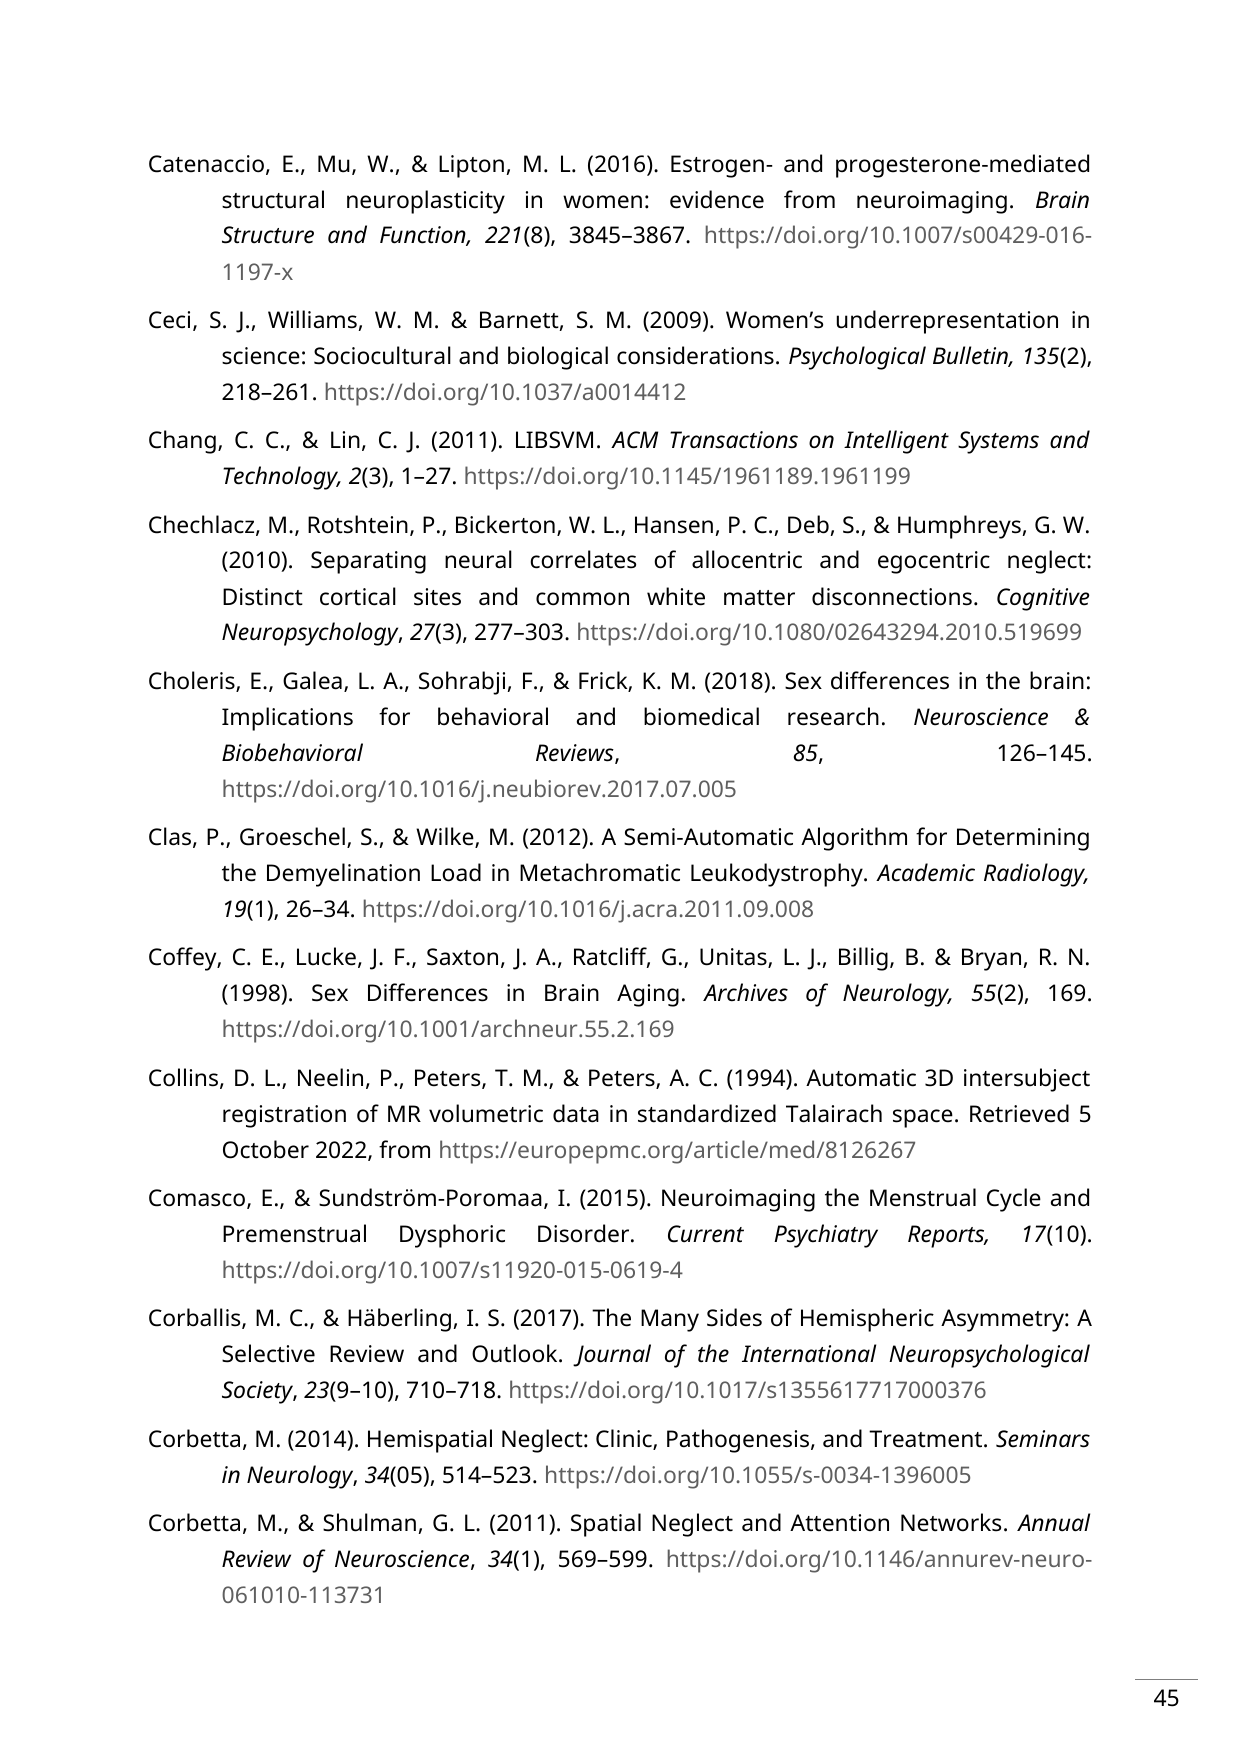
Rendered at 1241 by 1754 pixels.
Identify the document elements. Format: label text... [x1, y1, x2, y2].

text Chechlacz, M., Rotshtein, P., Bickerton, W. L., Hansen, P. C., Deb, S., & Humphreys, G. W. (2010). Separating neural correlates of allocentric and egocentric neglect: Distinct cortical sites and common white matter disconnections. Cognitive Neuropsychology, 27(3), 277–303. https://doi.org/10.1080/02643294.2010.519699 [148, 508, 1093, 648]
text Coffey, C. E., Lucke, J. F., Saxton, J. A., Ratcliff, G., Unitas, L. J., Billig, B. & Bryan, R. N. (1998). Sex Differences in Brain Aging. Archives of Neurology, 55(2), 169. https://doi.org/10.1001/archneur.55.2.169 [148, 941, 1093, 1044]
text Ceci, S. J., Williams, W. M. & Barnett, S. M. (2009). Women’s underrepresentation in science: Sociocultural and biological considerations. Psychological Bulletin, 135(2), 218–261. https://doi.org/10.1037/a0014412 [148, 304, 1093, 407]
text Choleris, E., Galea, L. A., Sohrabji, F., & Frick, K. M. (2018). Sex differences in the brain: Implications for behavioral and biomedical research. Neuroscience & Biobehavioral Reviews, 85, 126–145. https://doi.org/10.1016/j.neubiorev.2017.07.005 [148, 665, 1093, 804]
text Catenaccio, E., Mu, W., & Lipton, M. L. (2016). Estrogen- and progesterone-mediated structural neuroplasticity in women: evidence from neuroimaging. Brain Structure and Function, 221(8), 3845–3867. https://doi.org/10.1007/s00429-016-1197-x [148, 148, 1093, 287]
text Comasco, E., & Sundström-Poromaa, I. (2015). Neuroimaging the Menstrual Cycle and Premenstrual Dysphoric Disorder. Current Psychiatry Reports, 17(10). https://doi.org/10.1007/s11920-015-0619-4 [148, 1182, 1093, 1285]
text Chang, C. C., & Lin, C. J. (2011). LIBSVM. ACM Transactions on Intelligent Systems and Technology, 2(3), 1–27. https://doi.org/10.1145/1961189.1961199 [148, 424, 1093, 491]
text Corballis, M. C., & Häberling, I. S. (2017). The Many Sides of Hemispheric Asymmetry: A Selective Review and Outlook. Journal of the International Neuropsychological Society, 23(9–10), 710–718. https://doi.org/10.1017/s1355617717000376 [148, 1302, 1093, 1405]
text Collins, D. L., Neelin, P., Peters, T. M., & Peters, A. C. (1994). Automatic 3D intersubject registration of MR volumetric data in standardized Talairach space. Retrieved 5 October 2022, from https://europepmc.org/article/med/8126267 [148, 1062, 1093, 1165]
text Clas, P., Groeschel, S., & Wilke, M. (2012). A Semi-Automatic Algorithm for Determining the Demyelination Load in Metachromatic Leukodystrophy. Academic Radiology, 19(1), 26–34. https://doi.org/10.1016/j.acra.2011.09.008 [148, 821, 1093, 924]
text Corbetta, M. (2014). Hemispatial Neglect: Clinic, Pathogenesis, and Treatment. Seminars in Neurology, 34(05), 514–523. https://doi.org/10.1055/s-0034-1396005 [148, 1423, 1093, 1490]
